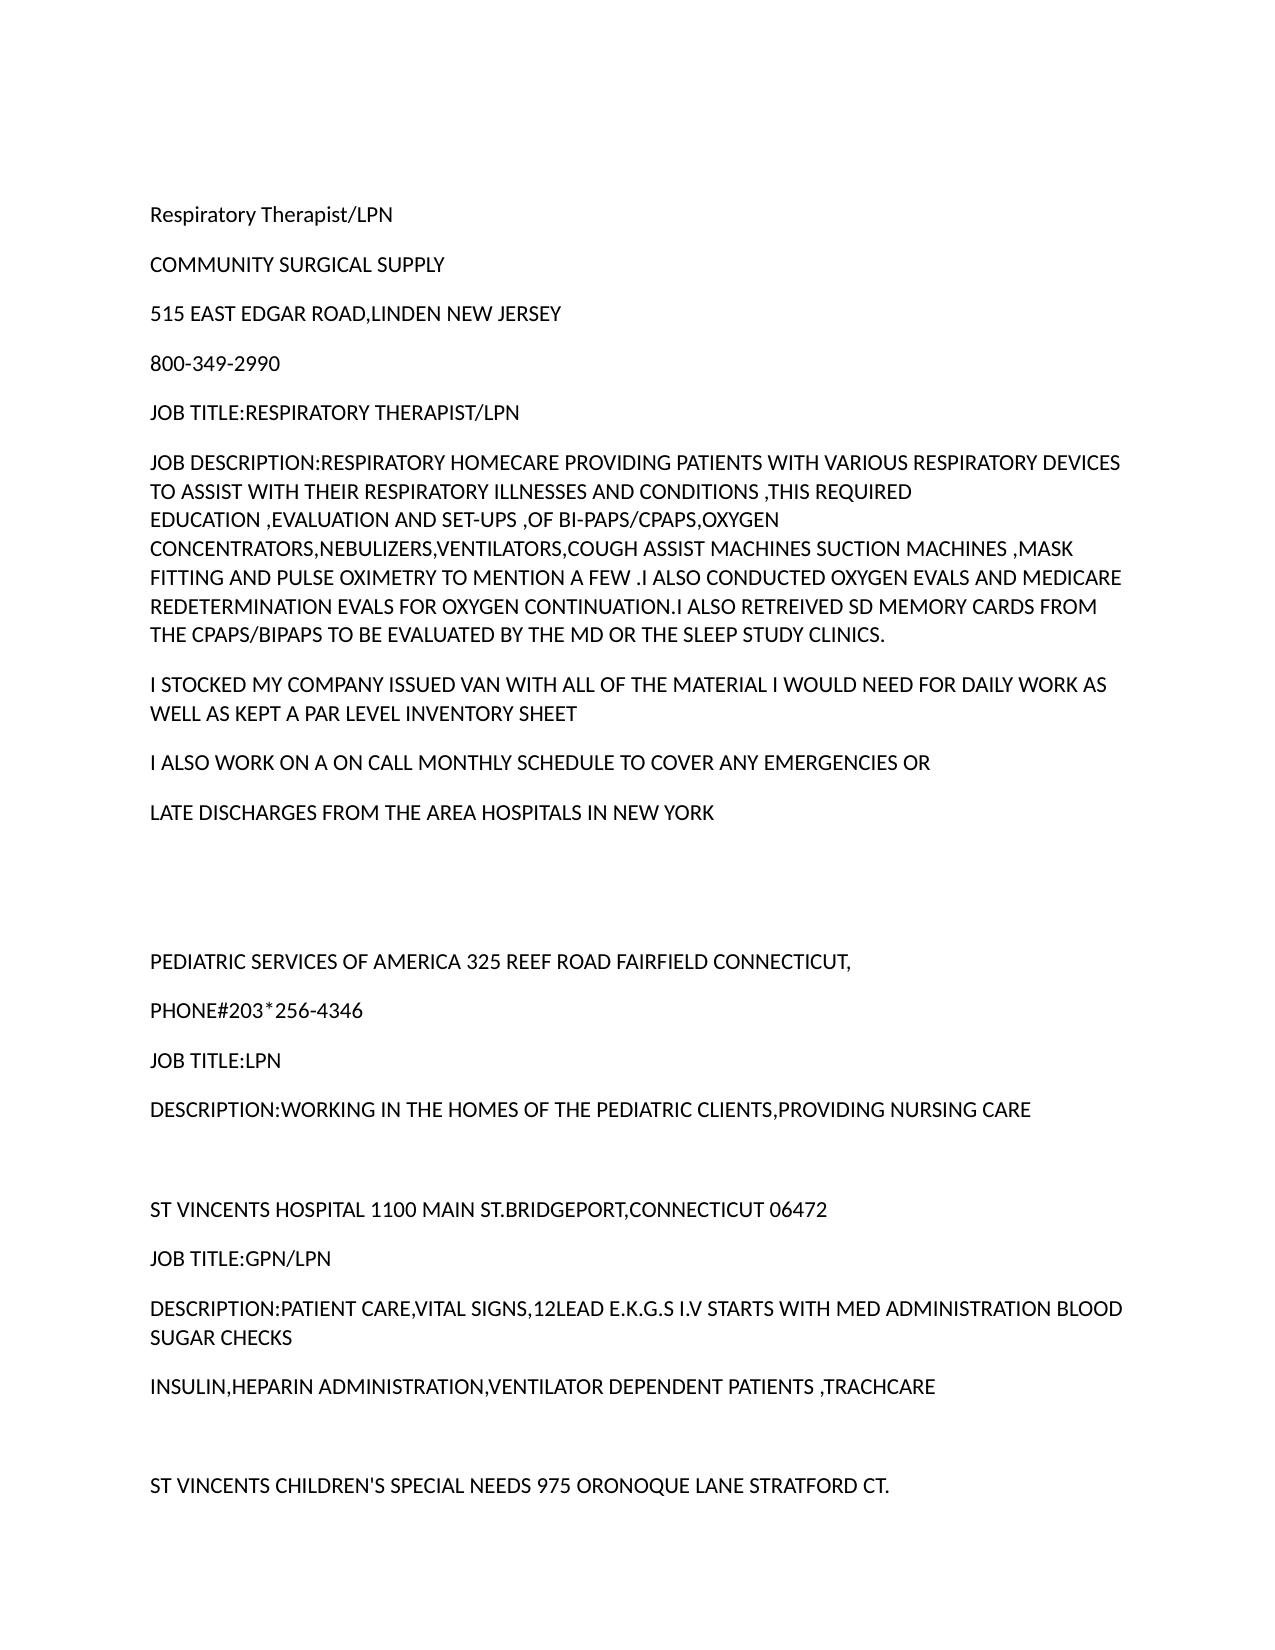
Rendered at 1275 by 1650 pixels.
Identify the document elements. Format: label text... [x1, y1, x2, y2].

text Respiratory Therapist/LPN [150, 199, 1125, 228]
text JOB TITLE:RESPIRATORY THERAPIST/LPN [150, 398, 1125, 427]
text DESCRIPTION:PATIENT CARE,VITAL SIGNS,12LEAD E.K.G.S I.V STARTS WITH MED ADMINISTRATION BLOOD SUGAR CHECKS [150, 1293, 1125, 1351]
text 515 EAST EDGAR ROAD,LINDEN NEW JERSEY [150, 299, 1125, 327]
text PEDIATRIC SERVICES OF AMERICA 325 REEF ROAD FAIRFIELD CONNECTICUT, [150, 946, 1125, 975]
text ST VINCENTS CHILDREN'S SPECIAL NEEDS 975 ORONOQUE LANE STRATFORD CT. [150, 1471, 1125, 1499]
text I STOCKED MY COMPANY ISSUED VAN WITH ALL OF THE MATERIAL I WOULD NEED FOR DAILY WORK AS WELL AS KEPT A PAR LEVEL INVENTORY SHEET [150, 669, 1125, 727]
text 800-349-2990 [150, 348, 1125, 377]
text COMMUNITY SURGICAL SUPPLY [150, 249, 1125, 278]
text LATE DISCHARGES FROM THE AREA HOSPITALS IN NEW YORK [150, 797, 1125, 826]
text JOB TITLE:GPN/LPN [150, 1244, 1125, 1272]
text JOB DESCRIPTION:RESPIRATORY HOMECARE PROVIDING PATIENTS WITH VARIOUS RESPIRATORY DEVICES TO ASSIST WITH THEIR RESPIRATORY ILLNESSES AND CONDITIONS ,THIS REQUIRED EDUCATION ,EVALUATION AND SET-UPS ,OF BI-PAPS/CPAPS,OXYGEN CONCENTRATORS,NEBULIZERS,VENTILATORS,COUGH ASSIST MACHINES SUCTION MACHINES ,MASK FITTING AND PULSE OXIMETRY TO MENTION A FEW .I ALSO CONDUCTED OXYGEN EVALS AND MEDICARE REDETERMINATION EVALS FOR OXYGEN CONTINUATION.I ALSO RETREIVED SD MEMORY CARDS FROM THE CPAPS/BIPAPS TO BE EVALUATED BY THE MD OR THE SLEEP STUDY CLINICS. [150, 447, 1125, 649]
text DESCRIPTION:WORKING IN THE HOMES OF THE PEDIATRIC CLIENTS,PROVIDING NURSING CARE [150, 1095, 1125, 1124]
text I ALSO WORK ON A ON CALL MONTHLY SCHEDULE TO COVER ANY EMERGENCIES OR [150, 748, 1125, 777]
text INSULIN,HEPARIN ADMINISTRATION,VENTILATOR DEPENDENT PATIENTS ,TRACHCARE [150, 1372, 1125, 1400]
text PHONE#203*256-4346 [150, 996, 1125, 1024]
text JOB TITLE:LPN [150, 1045, 1125, 1074]
text ST VINCENTS HOSPITAL 1100 MAIN ST.BRIDGEPORT,CONNECTICUT 06472 [150, 1194, 1125, 1223]
